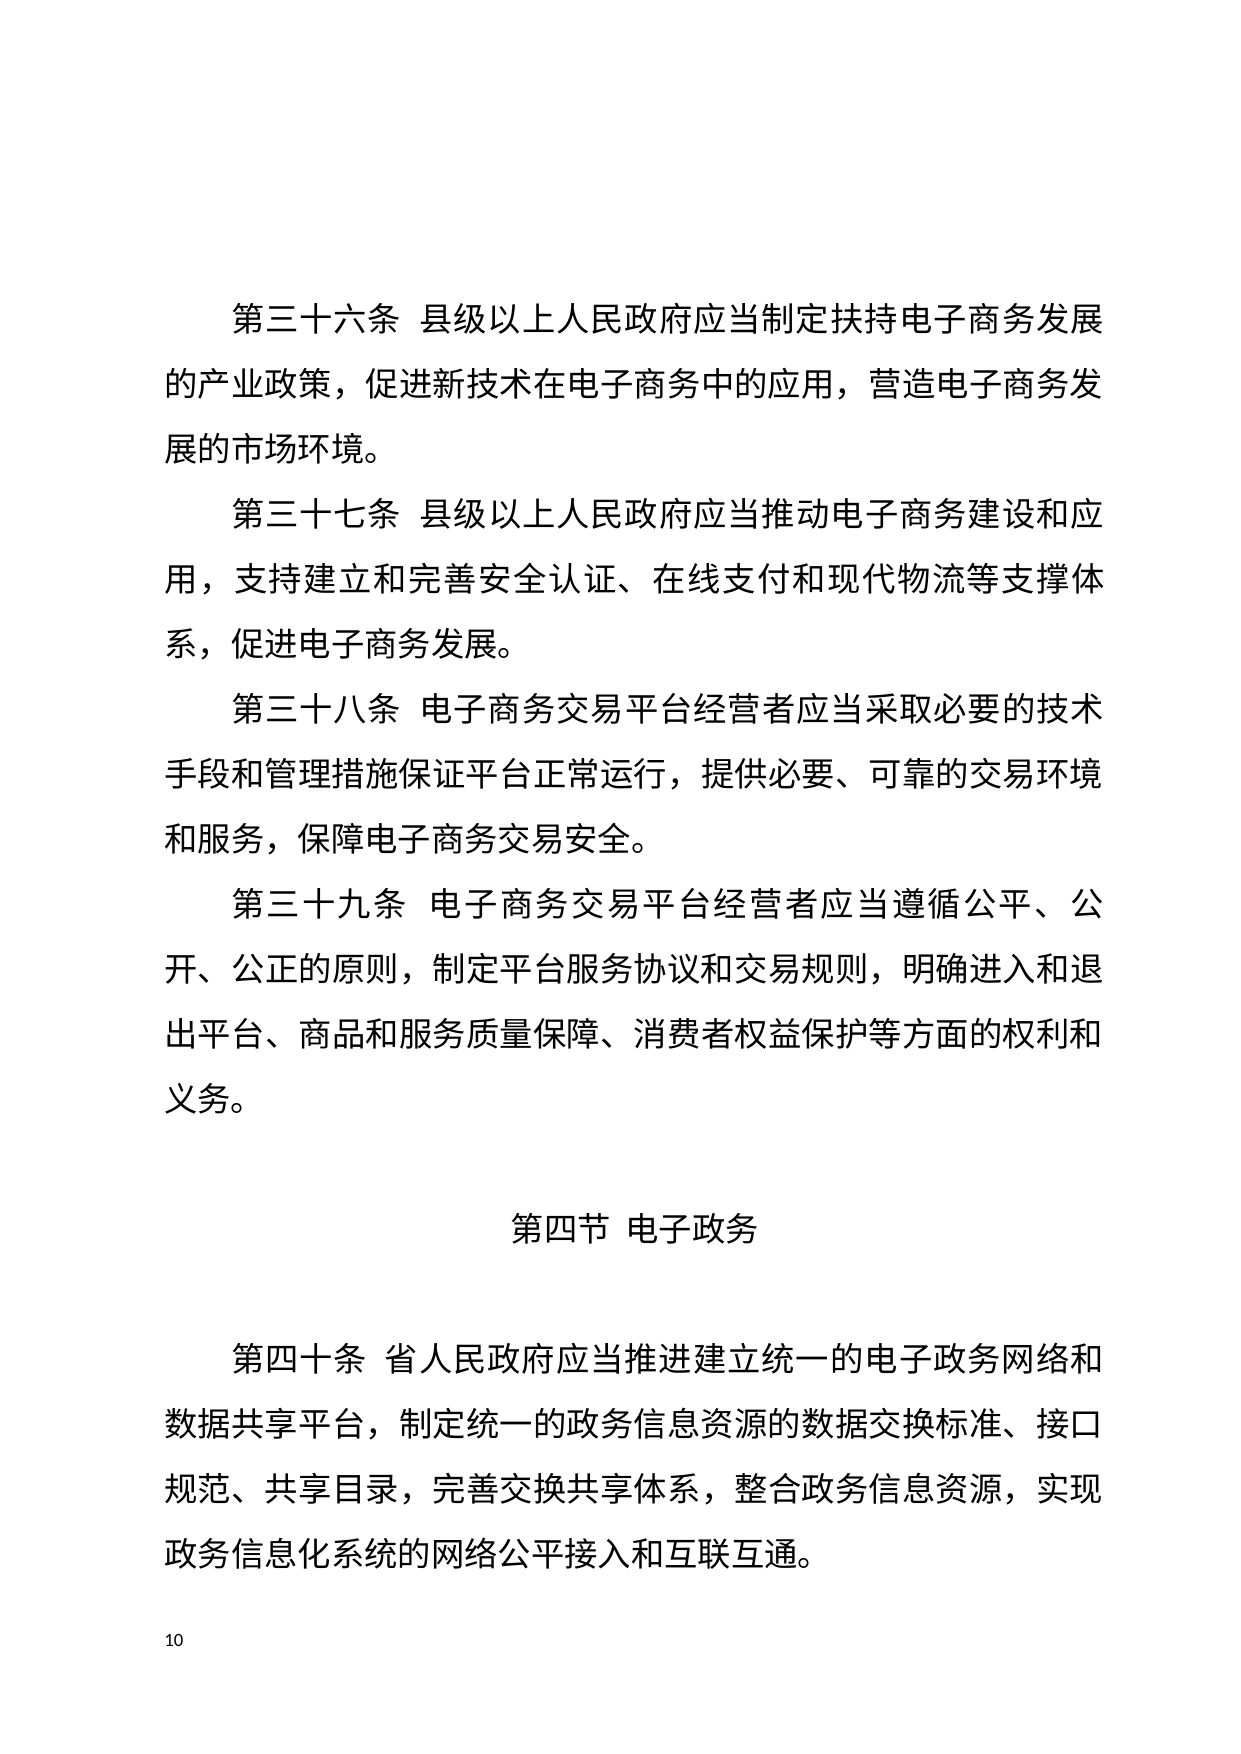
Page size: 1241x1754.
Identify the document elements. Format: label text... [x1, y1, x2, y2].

text 第三十九条 电子商务交易平台经营者应当遵循公平、公开、公正的原则，制定平台服务协议和交易规则，明确进入和退出平台、商品和服务质量保障、消费者权益保护等方面的权利和义务。 [164, 869, 1105, 1129]
text 第四节 电子政务 [164, 1194, 1105, 1259]
text 第三十七条 县级以上人民政府应当推动电子商务建设和应用，支持建立和完善安全认证、在线支付和现代物流等支撑体系，促进电子商务发展。 [164, 479, 1105, 674]
text 第四十条 省人民政府应当推进建立统一的电子政务网络和数据共享平台，制定统一的政务信息资源的数据交换标准、接口规范、共享目录，完善交换共享体系，整合政务信息资源，实现政务信息化系统的网络公平接入和互联互通。 [164, 1324, 1105, 1584]
text 第三十八条 电子商务交易平台经营者应当采取必要的技术手段和管理措施保证平台正常运行，提供必要、可靠的交易环境和服务，保障电子商务交易安全。 [164, 674, 1105, 869]
text 第三十六条 县级以上人民政府应当制定扶持电子商务发展的产业政策，促进新技术在电子商务中的应用，营造电子商务发展的市场环境。 [164, 284, 1105, 479]
